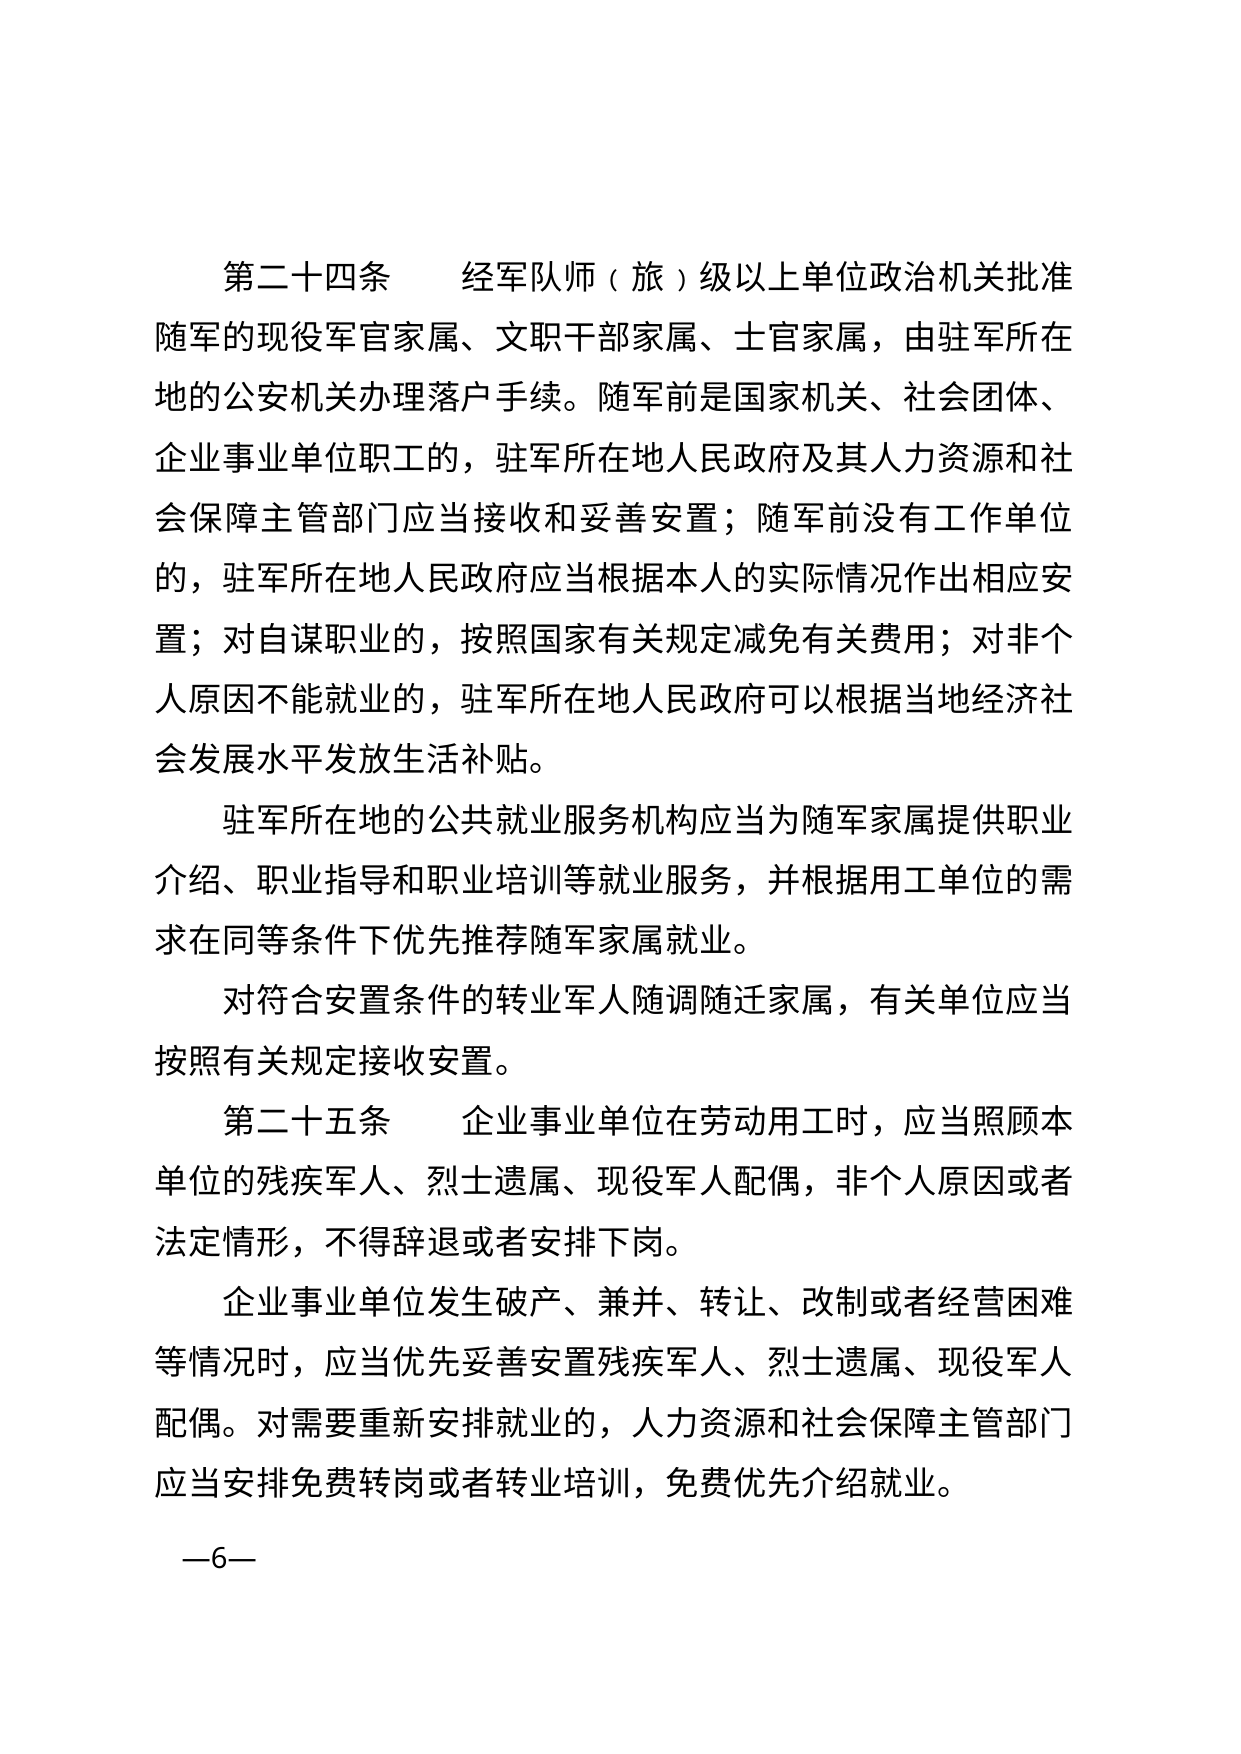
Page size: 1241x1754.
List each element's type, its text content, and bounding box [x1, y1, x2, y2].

text 第二十四条 经军队师﹙旅﹚级以上单位政治机关批准随军的现役军官家属、文职干部家属、士官家属，由驻军所在地的公安机关办理落户手续。随军前是国家机关、社会团体、企业事业单位职工的，驻军所在地人民政府及其人力资源和社会保障主管部门应当接收和妥善安置；随军前没有工作单位的，驻军所在地人民政府应当根据本人的实际情况作出相应安置；对自谋职业的，按照国家有关规定减免有关费用；对非个人原因不能就业的，驻军所在地人民政府可以根据当地经济社会发展水平发放生活补贴。 [154, 244, 1074, 787]
text 企业事业单位发生破产、兼并、转让、改制或者经营困难等情况时，应当优先妥善安置残疾军人、烈士遗属、现役军人配偶。对需要重新安排就业的，人力资源和社会保障主管部门应当安排免费转岗或者转业培训，免费优先介绍就业。 [154, 1270, 1074, 1511]
text 驻军所在地的公共就业服务机构应当为随军家属提供职业介绍、职业指导和职业培训等就业服务，并根据用工单位的需求在同等条件下优先推荐随军家属就业。 [154, 787, 1074, 968]
text 对符合安置条件的转业军人随调随迁家属，有关单位应当按照有关规定接收安置。 [154, 968, 1074, 1089]
text 第二十五条 企业事业单位在劳动用工时，应当照顾本单位的残疾军人、烈士遗属、现役军人配偶，非个人原因或者法定情形，不得辞退或者安排下岗。 [154, 1089, 1074, 1270]
